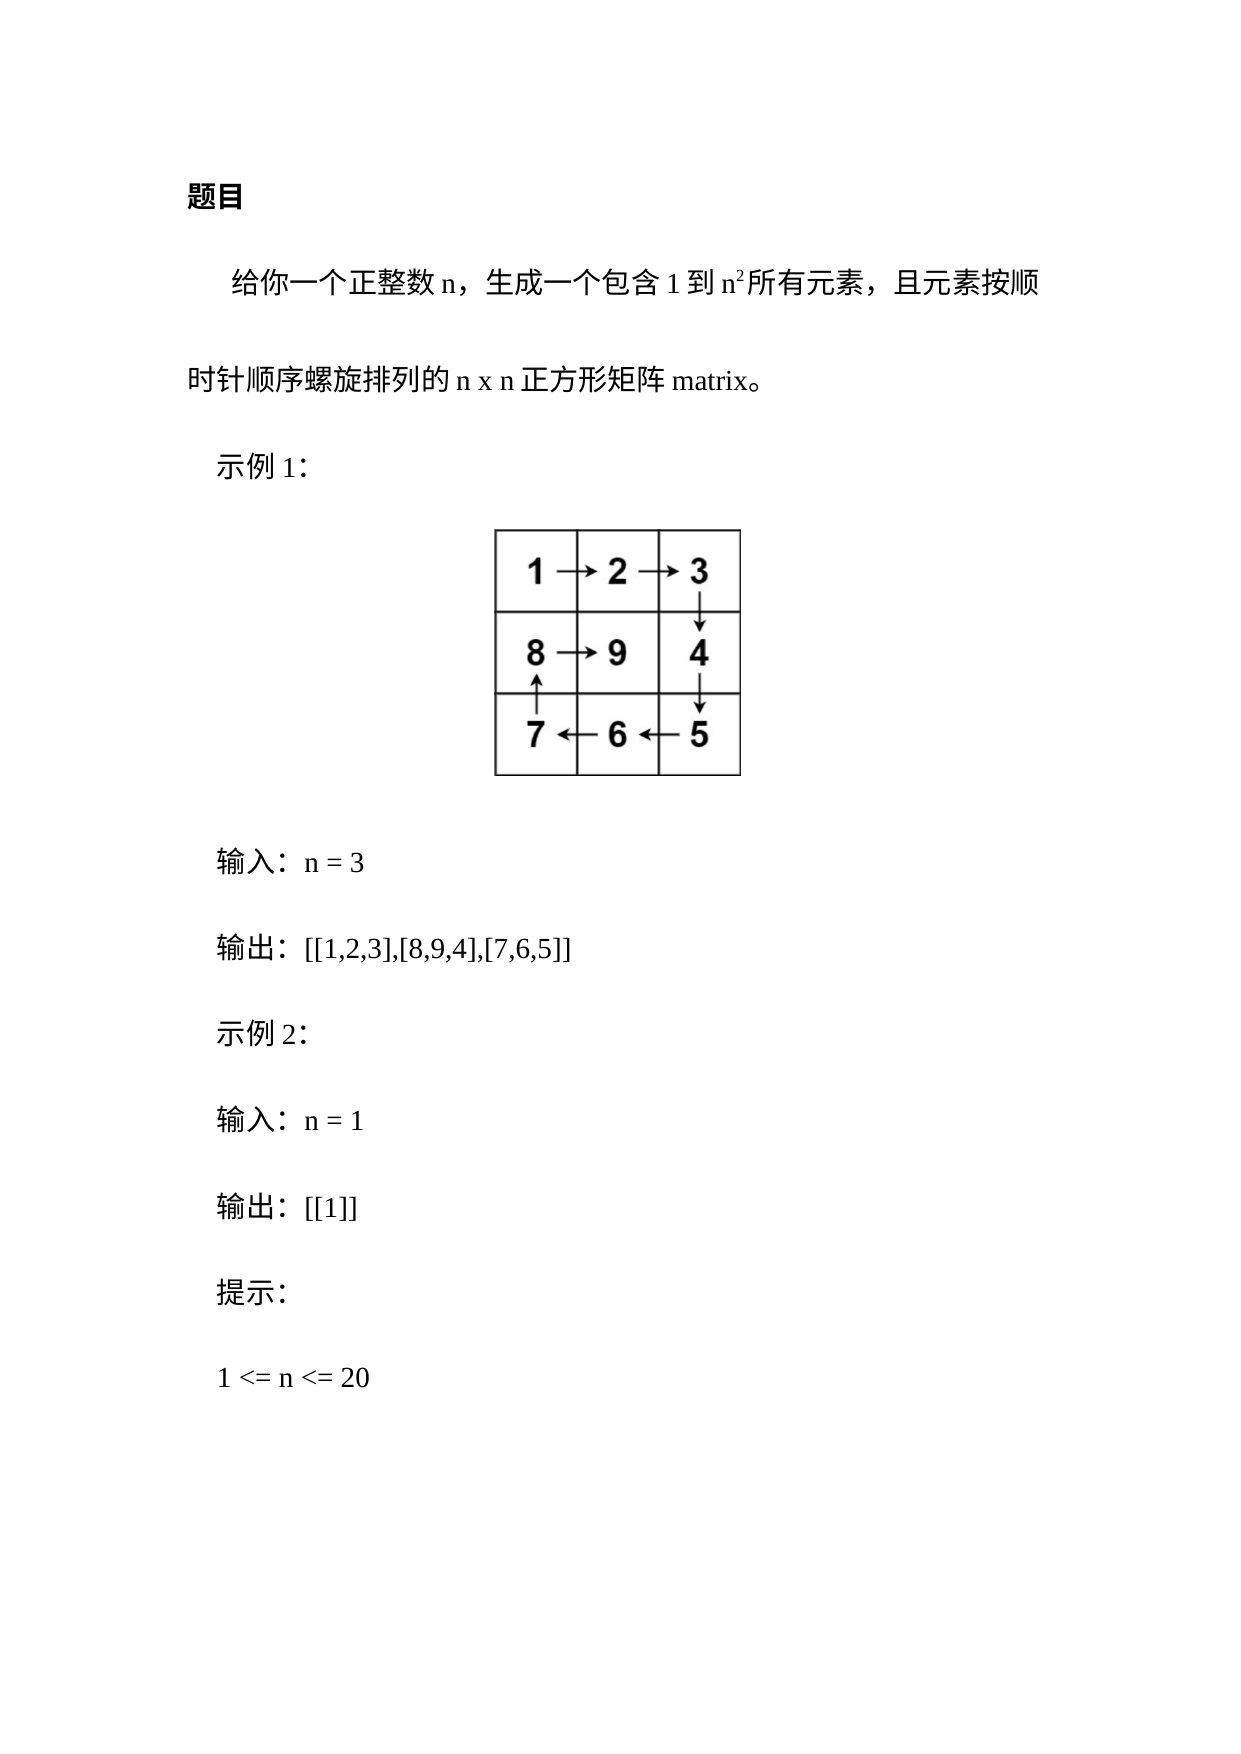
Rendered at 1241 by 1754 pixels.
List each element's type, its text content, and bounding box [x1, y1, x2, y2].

text 输出：[[1,2,3],[8,9,4],[7,6,5]] [217, 913, 1053, 978]
picture [485, 517, 755, 785]
text 输入：n = 3 [217, 827, 1053, 892]
subtitle 题目 [187, 162, 1053, 227]
text 给你一个正整数n，生成一个包含1到n2所有元素，且元素按顺时针顺序螺旋排列的n x n正方形矩阵matrix。 [187, 248, 1053, 411]
text 提示： [217, 1258, 1053, 1323]
text 输入：n = 1 [217, 1086, 1053, 1151]
text 示例 2： [217, 999, 1053, 1064]
text 示例 1： [217, 432, 1053, 497]
text 输出：[[1]] [217, 1172, 1053, 1237]
text 1 <= n <= 20 [217, 1344, 1053, 1409]
